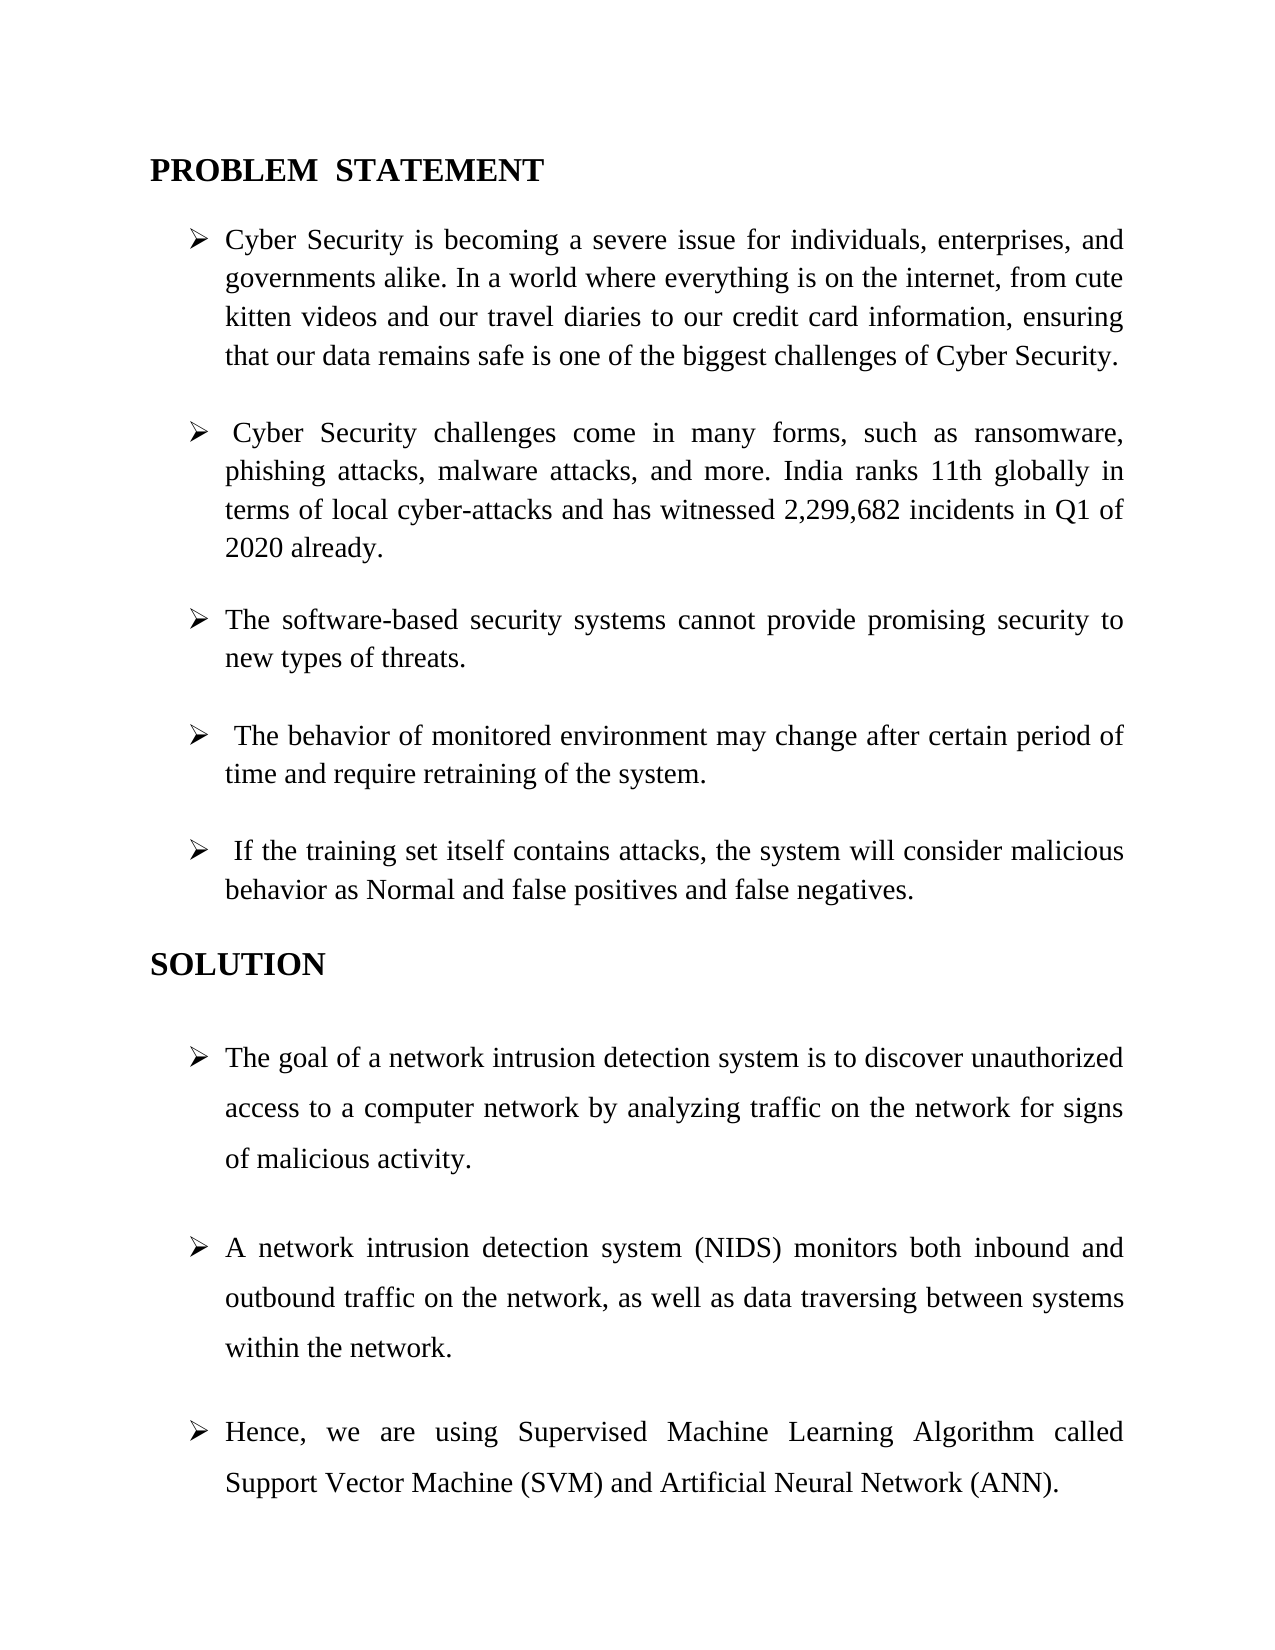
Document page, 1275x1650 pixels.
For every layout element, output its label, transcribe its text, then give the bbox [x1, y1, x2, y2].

list A network intrusion detection system (NIDS) monitors both inbound and outbound traffic on the network, as well as data traversing between systems within the network. [187, 1230, 1125, 1364]
text SOLUTION [150, 944, 1125, 982]
list If the training set itself contains attacks, the system will consider malicious behavior as Normal and false positives and false negatives. [187, 833, 1125, 906]
text PROBLEM STATEMENT [150, 150, 768, 188]
list The software-based security systems cannot provide promising security to new types of threats. [187, 602, 1125, 674]
list Cyber Security is becoming a severe issue for individuals, enterprises, and governments alike. In a world where everything is on the internet, from cute kitten videos and our travel diaries to our credit card information, ensuring that our data remains safe is one of the biggest challenges of Cyber Security. [187, 222, 1125, 371]
list Cyber Security challenges come in many forms, such as ransomware, phishing attacks, malware attacks, and more. India ranks 11th globally in terms of local cyber-attacks and has witnessed 2,299,682 incidents in Q1 of 2020 already. [187, 415, 1125, 564]
list Hence, we are using Supervised Machine Learning Algorithm called Support Vector Machine (SVM) and Artificial Neural Network (ANN). [187, 1414, 1125, 1498]
list The behavior of monitored environment may change after certain period of time and require retraining of the system. [187, 718, 1125, 790]
list The goal of a network intrusion detection system is to discover unauthorized access to a computer network by analyzing traffic on the network for signs of malicious activity. [187, 1040, 1125, 1174]
